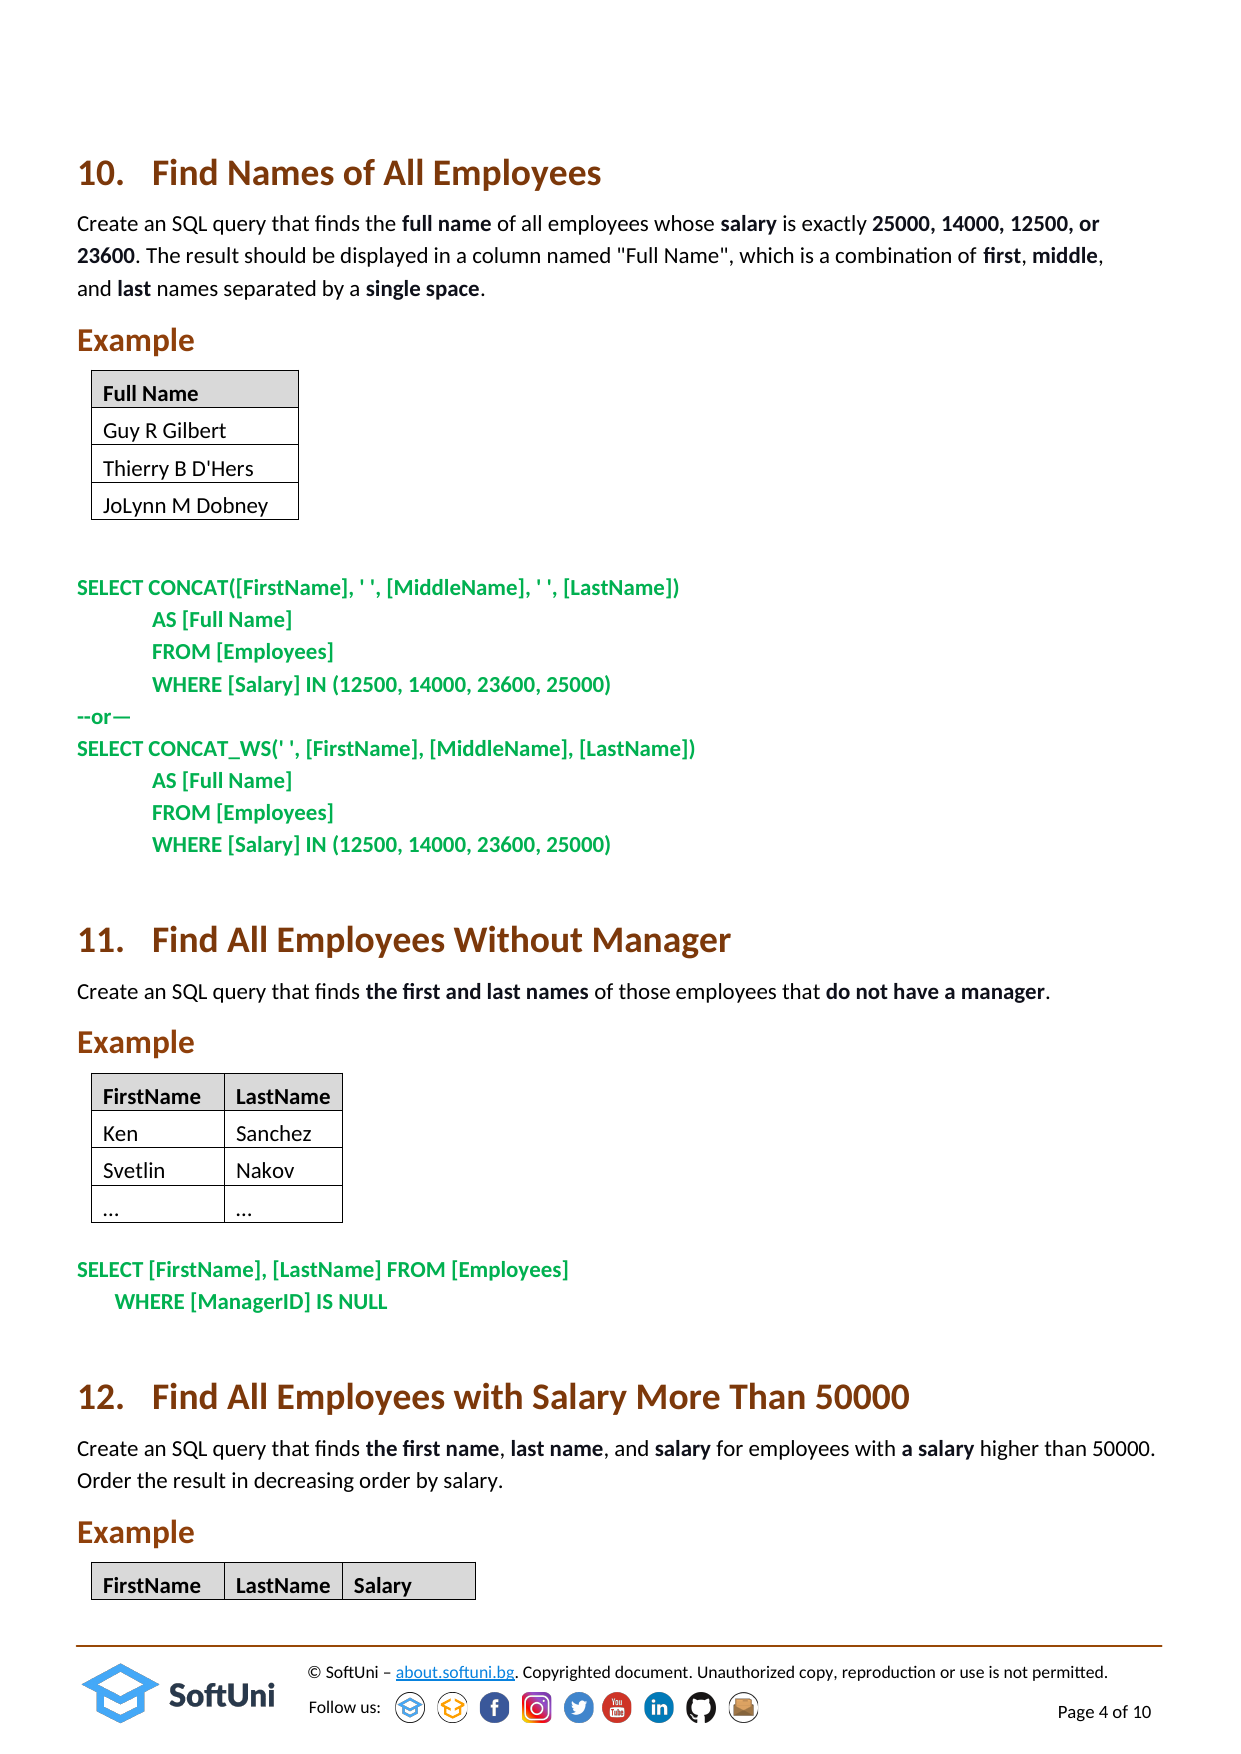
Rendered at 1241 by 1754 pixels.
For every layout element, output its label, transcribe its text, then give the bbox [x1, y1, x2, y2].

text WHERE [Salary] IN (12500, 14000, 23600, 25000) [77, 670, 1163, 698]
table_cell Ken [92, 1111, 224, 1147]
picture [658, 1705, 667, 1714]
table_header LastName [225, 1563, 342, 1599]
table_cell Thierry B D'Hers [92, 445, 298, 482]
subtitle Find All Employees with Salary More Than 50000 [77, 1373, 1163, 1418]
table_cell JoLynn M Dobney [92, 483, 298, 519]
subtitle Example [77, 1022, 1163, 1062]
picture [395, 1692, 425, 1723]
picture [686, 1692, 716, 1723]
table_header LastName [225, 1074, 342, 1110]
table_cell Sanchez [225, 1111, 342, 1147]
table_header FirstName [92, 1074, 224, 1110]
text SELECT CONCAT_WS(' ', [FirstName], [MiddleName], [LastName]) [77, 734, 1163, 762]
table_cell … [225, 1186, 342, 1222]
table_cell Guy R Gilbert [92, 408, 298, 444]
picture [564, 1692, 594, 1723]
table_cell Svetlin [92, 1148, 224, 1185]
subtitle Find All Employees Without Manager [77, 916, 1163, 962]
text Create an SQL query that finds the first and last names of those employees that do not have a manager. [77, 977, 1163, 1005]
text FROM [Employees] [77, 798, 1163, 826]
picture [602, 1692, 632, 1723]
text Create an SQL query that finds the first name, last name, and salary for employees with a salary higher than 50000. Order the result in decreasing order by salary. [77, 1434, 1163, 1494]
text Create an SQL query that finds the full name of all employees whose salary is exactly 25000, 14000, 12500, or 23600. The result should be displayed in a column named "Full Name", which is a combination of first, middle, and last names separated by a single space. [77, 209, 1163, 302]
text WHERE [ManagerID] IS NULL [77, 1287, 1163, 1316]
picture [665, 1692, 674, 1701]
text WHERE [Salary] IN (12500, 14000, 23600, 25000) [77, 831, 1163, 859]
picture [728, 1692, 759, 1723]
picture [644, 1692, 653, 1701]
table_header Full Name [92, 371, 298, 407]
table_header FirstName [92, 1563, 224, 1599]
picture [437, 1692, 468, 1723]
picture [75, 1658, 281, 1729]
picture [479, 1692, 510, 1723]
text FROM [Employees] [77, 637, 1163, 666]
subtitle Example [77, 318, 1163, 359]
picture [522, 1692, 552, 1723]
text SELECT [FirstName], [LastName] FROM [Employees] [77, 1255, 1163, 1283]
subtitle Find Names of All Employees [77, 148, 1163, 194]
subtitle Example [77, 1511, 1163, 1551]
text AS [Full Name] [77, 766, 1163, 794]
text SELECT CONCAT([FirstName], ' ', [MiddleName], ' ', [LastName]) [77, 573, 1163, 601]
picture [665, 1714, 674, 1723]
table_cell … [92, 1186, 224, 1222]
text --or— [77, 702, 1163, 730]
picture [644, 1714, 653, 1723]
table_cell Nakov [225, 1148, 342, 1185]
table_header Salary [343, 1563, 475, 1599]
text AS [Full Name] [77, 605, 1163, 633]
